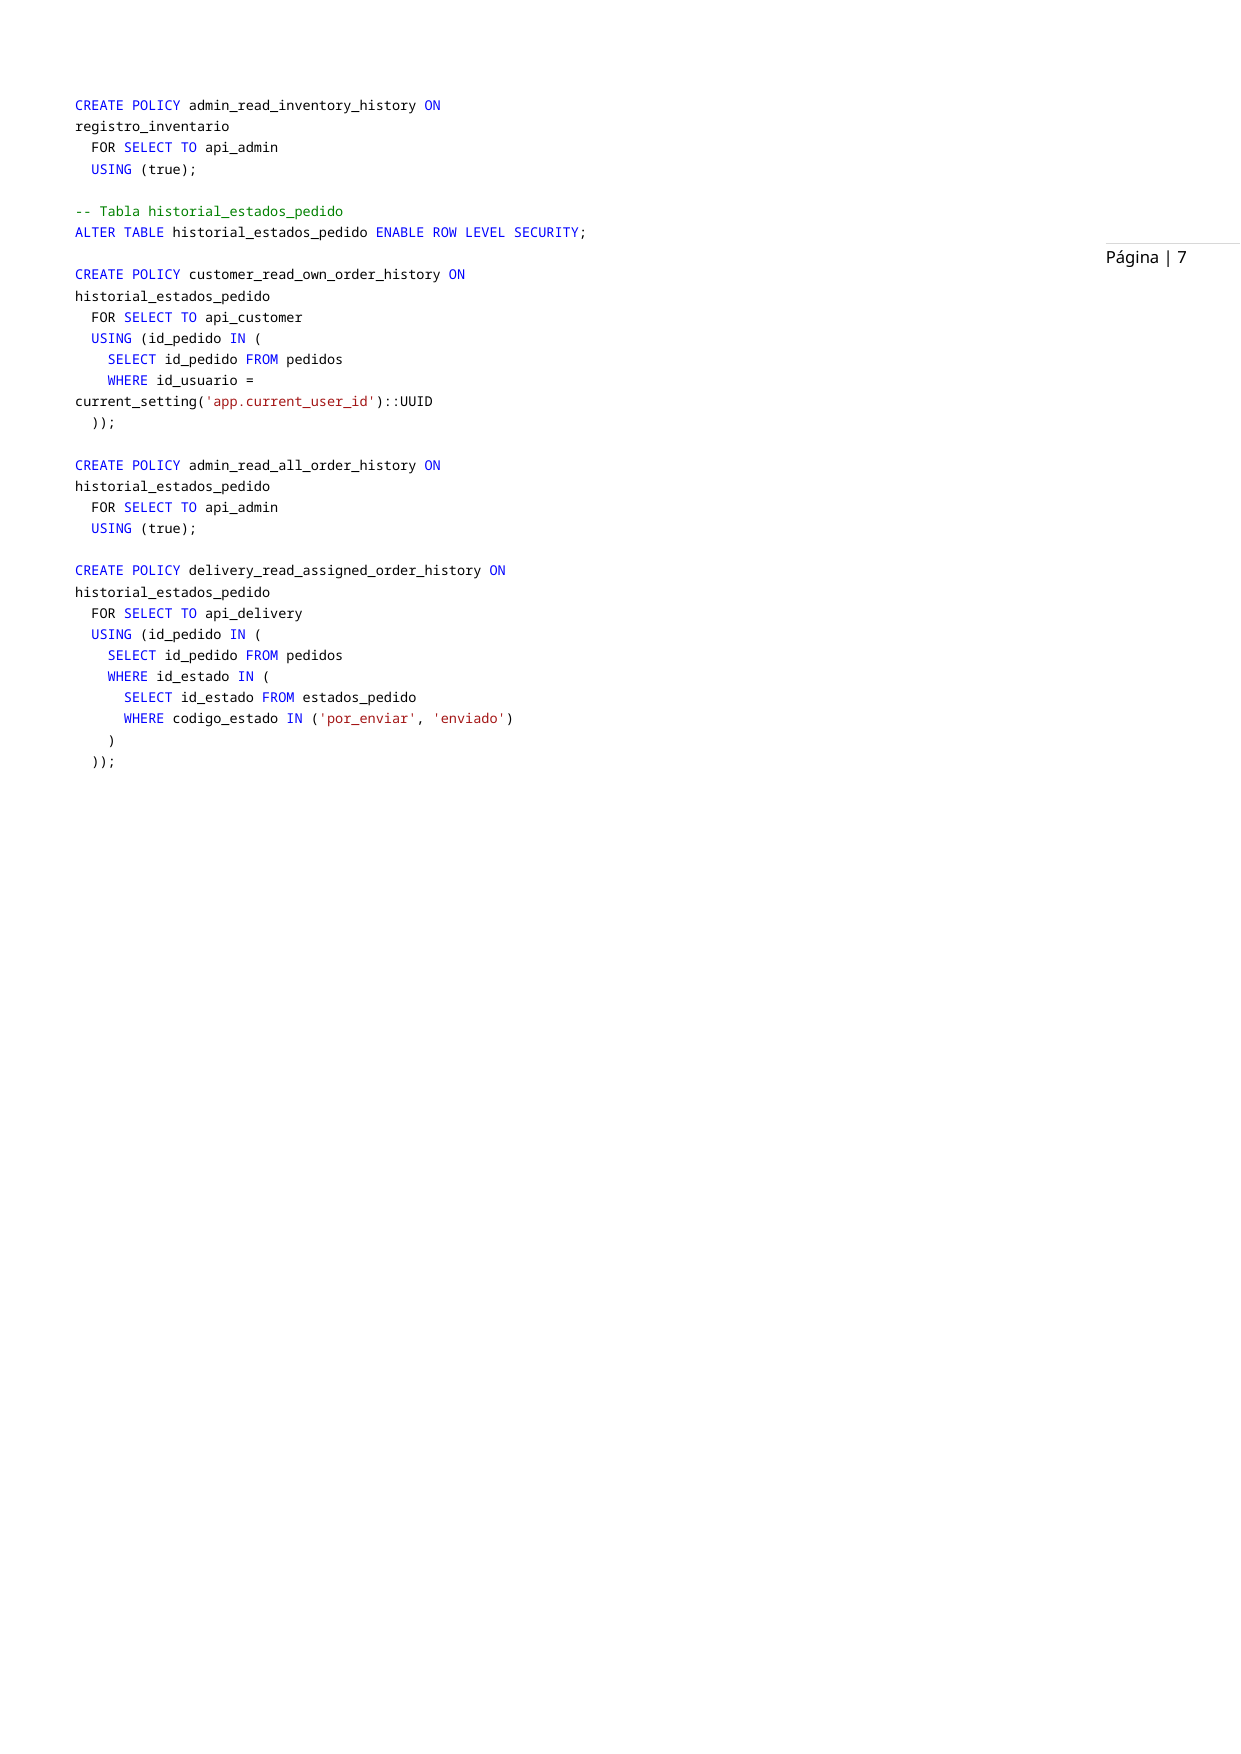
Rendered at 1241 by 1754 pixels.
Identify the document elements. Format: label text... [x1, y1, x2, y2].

text FOR SELECT TO api_admin [75, 138, 600, 157]
text WHERE id_usuario = current_setting('app.current_user_id')::UUID [75, 371, 600, 411]
text CREATE POLICY customer_read_own_order_history ON historial_estados_pedido [75, 265, 600, 305]
text )); [75, 413, 600, 432]
text CREATE POLICY admin_read_inventory_history ON registro_inventario [75, 96, 600, 136]
text USING (id_pedido IN ( [75, 329, 600, 347]
text ALTER TABLE historial_estados_pedido ENABLE ROW LEVEL SECURITY; [75, 223, 600, 241]
text )); [75, 752, 600, 770]
text FOR SELECT TO api_customer [75, 308, 600, 326]
text FOR SELECT TO api_delivery [75, 604, 600, 622]
text WHERE codigo_estado IN ('por_enviar', 'enviado') [75, 709, 600, 728]
text SELECT id_pedido FROM pedidos [75, 646, 600, 664]
text CREATE POLICY admin_read_all_order_history ON historial_estados_pedido [75, 456, 600, 495]
text USING (true); [75, 159, 600, 178]
text CREATE POLICY delivery_read_assigned_order_history ON historial_estados_pedido [75, 561, 600, 601]
text -- Tabla historial_estados_pedido [75, 202, 600, 220]
text USING (true); [75, 519, 600, 537]
text FOR SELECT TO api_admin [75, 498, 600, 516]
text WHERE id_estado IN ( [75, 667, 600, 686]
text SELECT id_pedido FROM pedidos [75, 350, 600, 368]
text SELECT id_estado FROM estados_pedido [75, 688, 600, 707]
text USING (id_pedido IN ( [75, 625, 600, 643]
text ) [75, 731, 600, 749]
